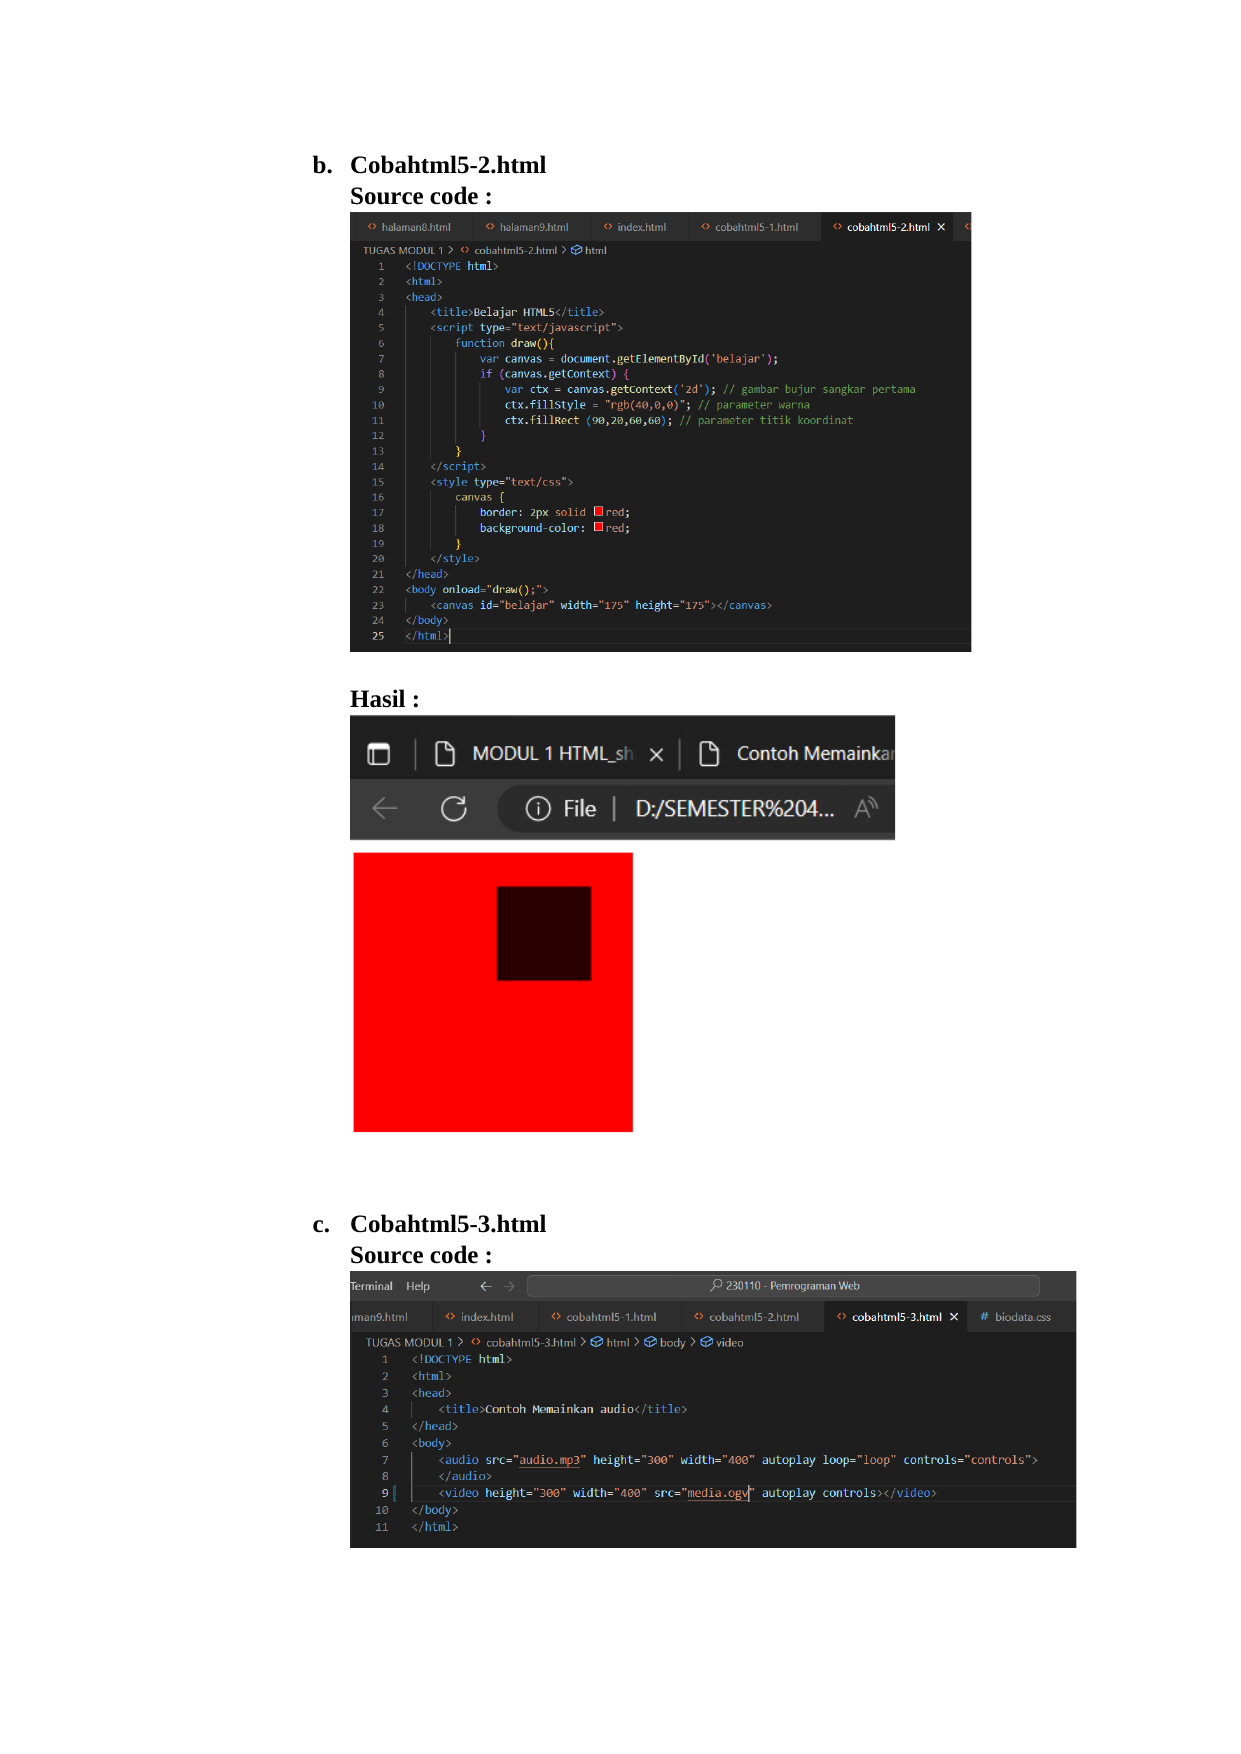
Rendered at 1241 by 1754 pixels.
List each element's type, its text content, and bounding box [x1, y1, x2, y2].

picture [350, 715, 896, 1176]
picture [350, 1271, 1077, 1548]
list Cobahtml5-3.html [312, 1209, 1090, 1238]
picture [350, 212, 972, 652]
list Hasil : [350, 684, 1090, 713]
list Source code : [350, 181, 1090, 210]
list Source code : [350, 1240, 1090, 1269]
list Cobahtml5-2.html [312, 150, 1090, 179]
